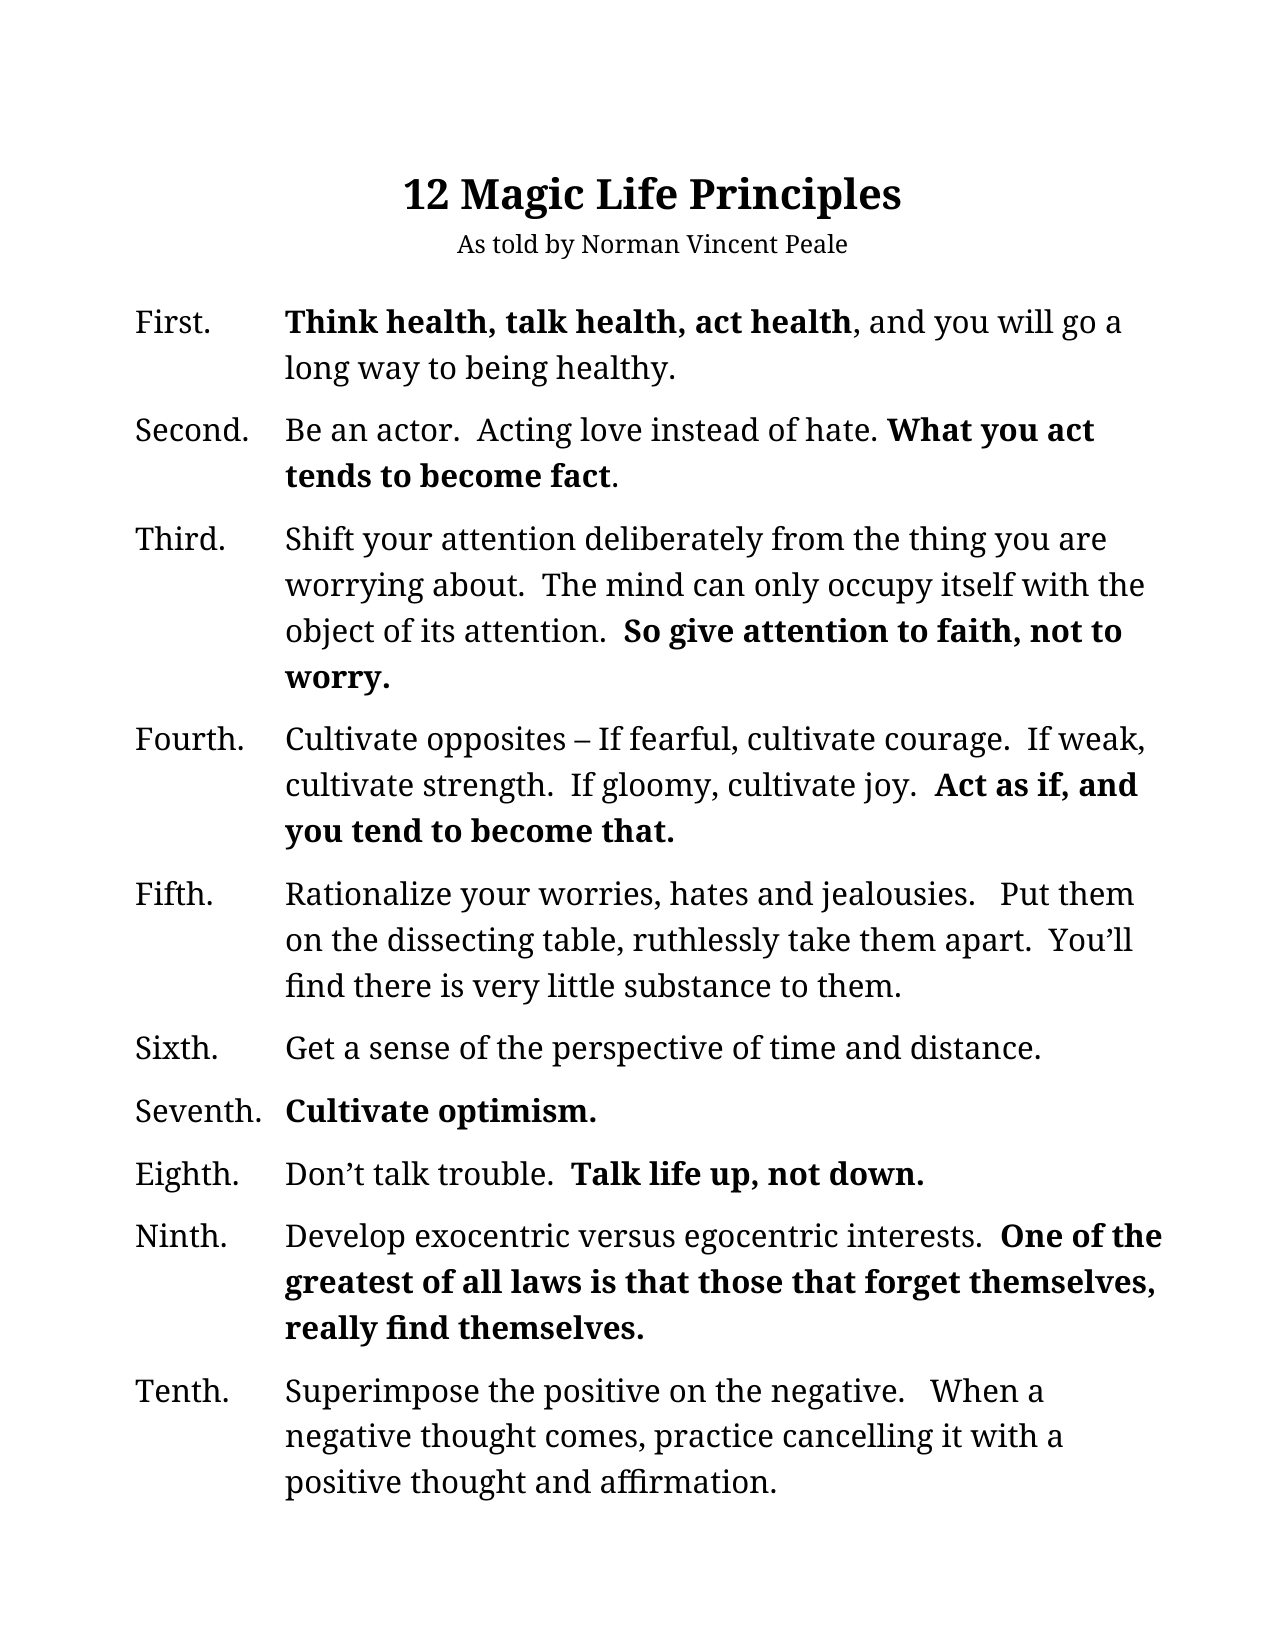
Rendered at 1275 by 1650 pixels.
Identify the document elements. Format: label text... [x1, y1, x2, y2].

text Fifth. Rationalize your worries, hates and jealousies. Put them on the dissecting table, ruthlessly take them apart. You’ll find there is very little substance to them. [135, 872, 1170, 1006]
text First. Think health, talk health, act health, and you will go a long way to being healthy. [135, 300, 1170, 388]
text Third. Shift your attention deliberately from the thing you are worrying about. The mind can only occupy itself with the object of its attention. So give attention to faith, not to worry. [135, 517, 1170, 697]
text 12 Magic Life Principles [135, 165, 1170, 222]
text Eighth. Don’t talk trouble. Talk life up, not down. [135, 1151, 1170, 1194]
text Tenth. Superimpose the positive on the negative. When a negative thought comes, practice cancelling it with a positive thought and affirmation. [135, 1368, 1170, 1503]
text Ninth. Develop exocentric versus egocentric interests. One of the greatest of all laws is that those that forget themselves, really find themselves. [135, 1214, 1170, 1348]
text Second. Be an actor. Acting love instead of hate. What you act tends to become fact. [135, 408, 1170, 497]
text As told by Norman Vincent Peale [135, 226, 1170, 260]
text Seventh. Cultivate optimism. [135, 1089, 1170, 1131]
text Sixth. Get a sense of the perspective of time and distance. [135, 1026, 1170, 1069]
text Fourth. Cultivate opposites – If fearful, cultivate courage. If weak, cultivate strength. If gloomy, cultivate joy. Act as if, and you tend to become that. [135, 717, 1170, 852]
